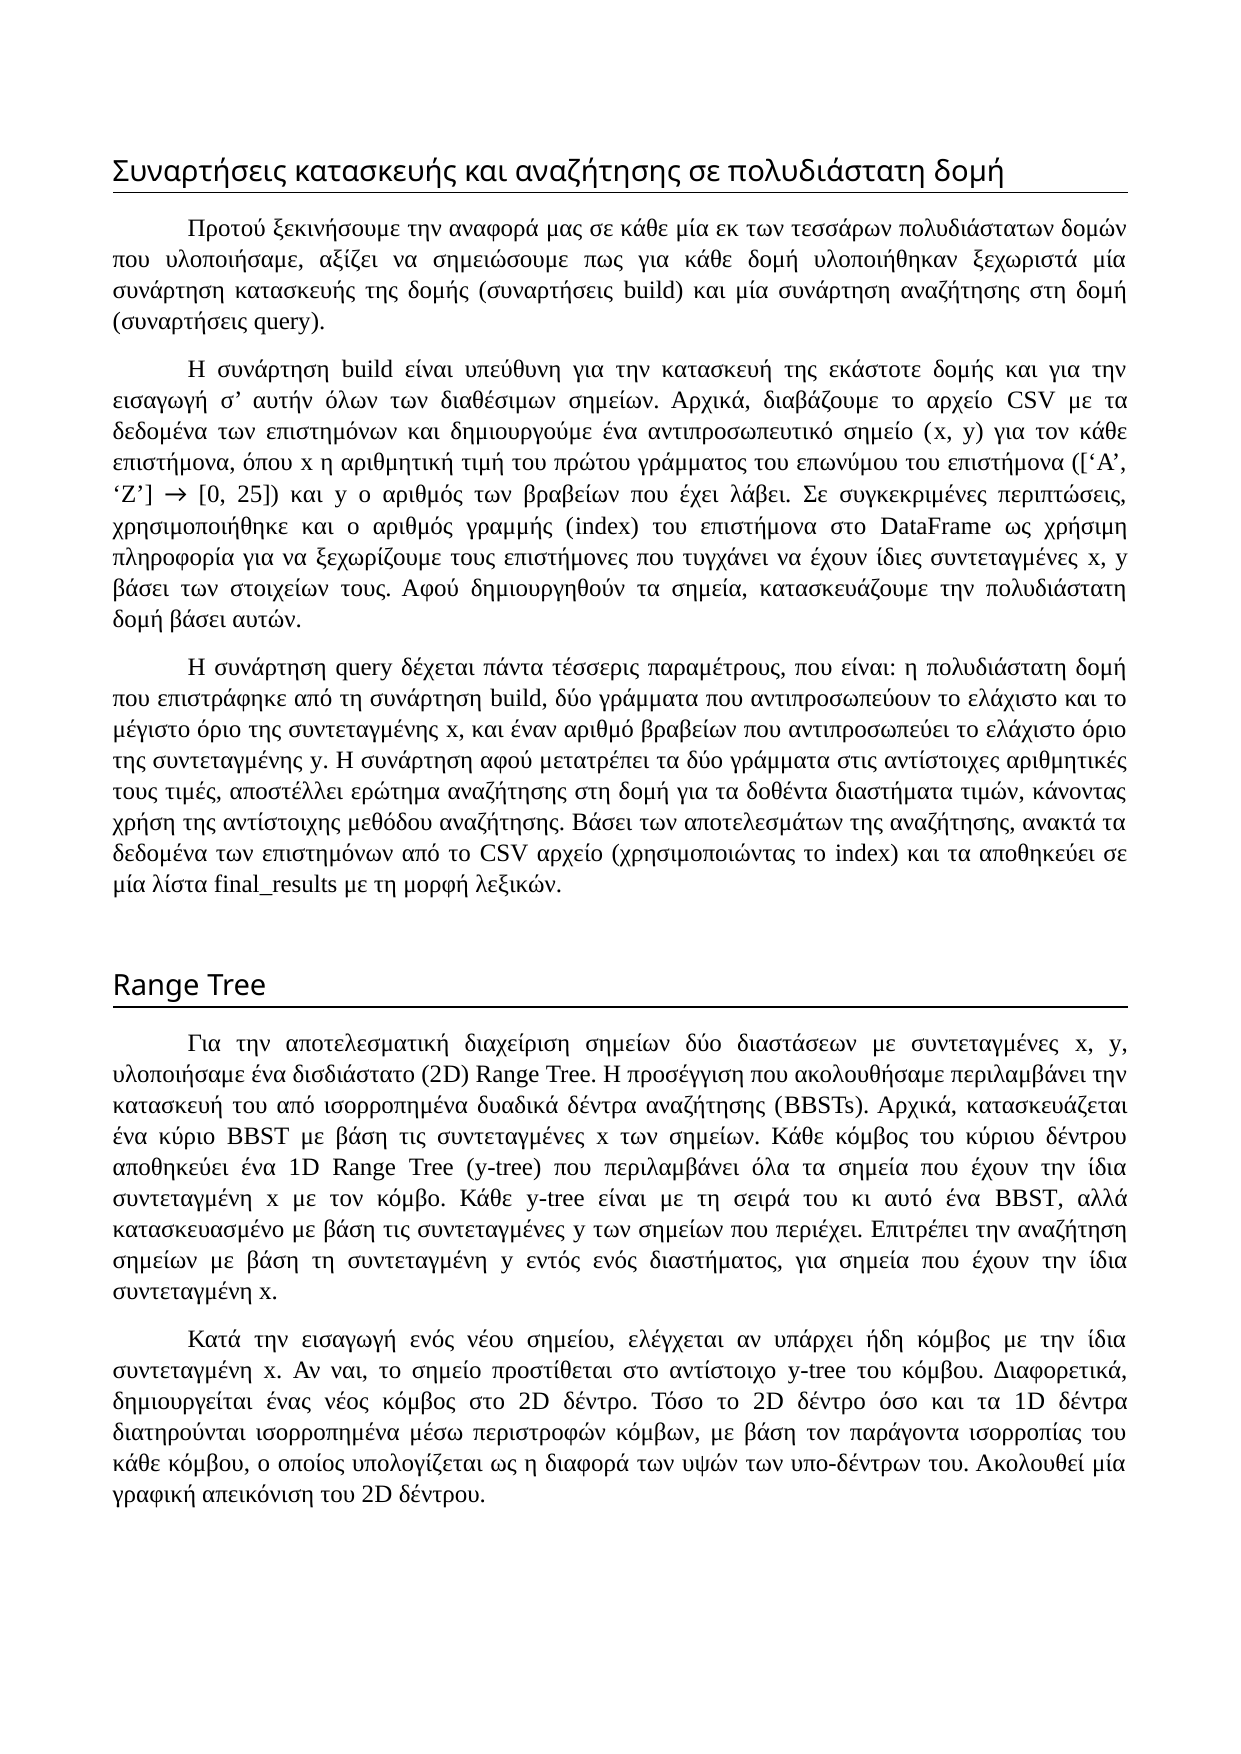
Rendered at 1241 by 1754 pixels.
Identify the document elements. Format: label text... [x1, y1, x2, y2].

text Κατά την εισαγωγή ενός νέου σημείου, ελέγχεται αν υπάρχει ήδη κόμβος με την ίδια συντεταγμένη x. Αν ναι, το σημείο προστίθεται στο αντίστοιχο y-tree του κόμβου. Διαφορετικά, δημιουργείται ένας νέος κόμβος στο 2D δέντρο. Τόσο το 2D δέντρο όσο και τα 1D δέντρα διατηρούνται ισορροπημένα μέσω περιστροφών κόμβων, με βάση τον παράγοντα ισορροπίας του κάθε κόμβου, ο οποίος υπολογίζεται ως η διαφορά των υψών των υπο-δέντρων του. Ακολουθεί μία γραφική απεικόνιση του 2D δέντρου. [112, 1324, 1128, 1508]
text Η συνάρτηση build είναι υπεύθυνη για την κατασκευή της εκάστοτε δομής και για την εισαγωγή σ’ αυτήν όλων των διαθέσιμων σημείων. Αρχικά, διαβάζουμε το αρχείο CSV με τα δεδομένα των επιστημόνων και δημιουργούμε ένα αντιπροσωπευτικό σημείο (x, y) για τον κάθε επιστήμονα, όπου x η αριθμητική τιμή του πρώτου γράμματος του επωνύμου του επιστήμονα ([‘Α’, ‘Ζ’] → [0, 25]) και y ο αριθμός των βραβείων που έχει λάβει. Σε συγκεκριμένες περιπτώσεις, χρησιμοποιήθηκε και ο αριθμός γραμμής (index) του επιστήμονα στο DataFrame ως χρήσιμη πληροφορία για να ξεχωρίζουμε τους επιστήμονες που τυγχάνει να έχουν ίδιες συντεταγμένες x, y βάσει των στοιχείων τους. Αφού δημιουργηθούν τα σημεία, κατασκευάζουμε την πολυδιάστατη δομή βάσει αυτών. [112, 354, 1128, 633]
text Συναρτήσεις κατασκευής και αναζήτησης σε πολυδιάστατη δομή [112, 150, 1128, 193]
text Προτού ξεκινήσουμε την αναφορά μας σε κάθε μία εκ των τεσσάρων πολυδιάστατων δομών που υλοποιήσαμε, αξίζει να σημειώσουμε πως για κάθε δομή υλοποιήθηκαν ξεχωριστά μία συνάρτηση κατασκευής της δομής (συναρτήσεις build) και μία συνάρτηση αναζήτησης στη δομή (συναρτήσεις query). [112, 213, 1128, 335]
text Η συνάρτηση query δέχεται πάντα τέσσερις παραμέτρους, που είναι: η πολυδιάστατη δομή που επιστράφηκε από τη συνάρτηση build, δύο γράμματα που αντιπροσωπεύουν το ελάχιστο και το μέγιστο όριο της συντεταγμένης x, και έναν αριθμό βραβείων που αντιπροσωπεύει το ελάχιστο όριο της συντεταγμένης y. Η συνάρτηση αφού μετατρέπει τα δύο γράμματα στις αντίστοιχες αριθμητικές τους τιμές, αποστέλλει ερώτημα αναζήτησης στη δομή για τα δοθέντα διαστήματα τιμών, κάνοντας χρήση της αντίστοιχης μεθόδου αναζήτησης. Βάσει των αποτελεσμάτων της αναζήτησης, ανακτά τα δεδομένα των επιστημόνων από το CSV αρχείο (χρησιμοποιώντας το index) και τα αποθηκεύει σε μία λίστα final_results με τη μορφή λεξικών. [112, 652, 1128, 898]
text Για την αποτελεσματική διαχείριση σημείων δύο διαστάσεων με συντεταγμένες x, y, υλοποιήσαμε ένα δισδιάστατο (2D) Range Tree. Η προσέγγιση που ακολουθήσαμε περιλαμβάνει την κατασκευή του από ισορροπημένα δυαδικά δέντρα αναζήτησης (BBSTs). Αρχικά, κατασκευάζεται ένα κύριο BBST με βάση τις συντεταγμένες x των σημείων. Κάθε κόμβος του κύριου δέντρου αποθηκεύει ένα 1D Range Tree (y-tree) που περιλαμβάνει όλα τα σημεία που έχουν την ίδια συντεταγμένη x με τον κόμβο. Κάθε y-tree είναι με τη σειρά του κι αυτό ένα BBST, αλλά κατασκευασμένο με βάση τις συντεταγμένες y των σημείων που περιέχει. Επιτρέπει την αναζήτηση σημείων με βάση τη συντεταγμένη y εντός ενός διαστήματος, για σημεία που έχουν την ίδια συντεταγμένη x. [112, 1028, 1128, 1305]
text Range Tree [112, 964, 1128, 1008]
